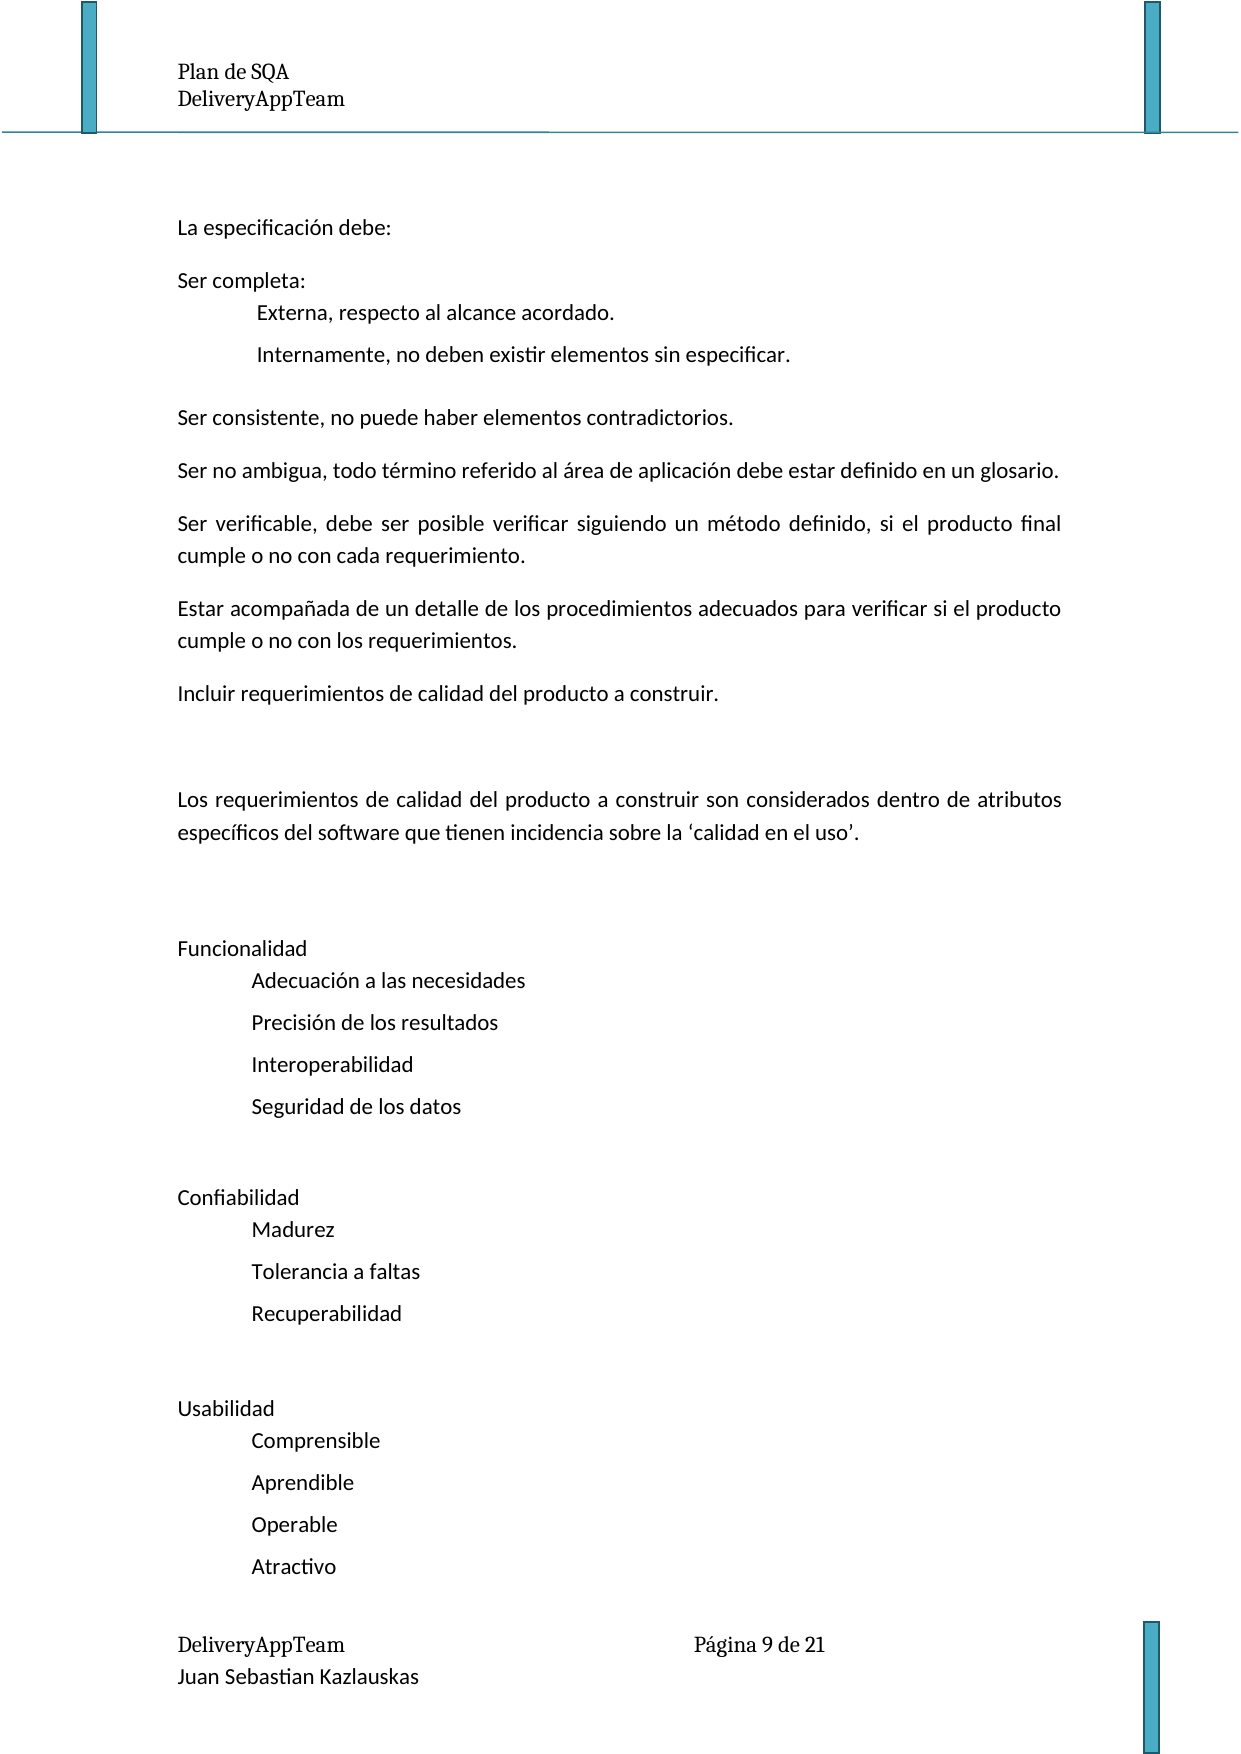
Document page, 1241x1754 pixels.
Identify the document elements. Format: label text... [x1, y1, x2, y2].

text Los requerimientos de calidad del producto a construir son considerados dentro de atributos específicos del software que tienen incidencia sobre la ‘calidad en el uso’. [177, 785, 1063, 846]
text Atractivo [251, 1552, 1063, 1580]
text Internamente, no deben existir elementos sin especificar. [251, 340, 1063, 368]
text Tolerancia a faltas [251, 1257, 1063, 1285]
text Incluir requerimientos de calidad del producto a construir. [177, 679, 1063, 707]
text Funcionalidad [177, 934, 1063, 962]
text Estar acompañada de un detalle de los procedimientos adecuados para verificar si el producto cumple o no con los requerimientos. [177, 594, 1063, 654]
text Ser no ambigua, todo término referido al área de aplicación debe estar definido en un glosario. [177, 456, 1063, 484]
text Externa, respecto al alcance acordado. [251, 298, 1063, 326]
text Ser consistente, no puede haber elementos contradictorios. [177, 403, 1063, 431]
text Operable [251, 1510, 1063, 1538]
text Interoperabilidad [251, 1050, 1063, 1078]
text Precisión de los resultados [251, 1008, 1063, 1036]
text Seguridad de los datos [251, 1092, 1063, 1120]
text Comprensible [251, 1426, 1063, 1454]
text Usabilidad [177, 1362, 1063, 1422]
text La especificación debe: [177, 213, 1063, 241]
text Recuperabilidad [251, 1299, 1063, 1327]
text Aprendible [251, 1468, 1063, 1496]
text Adecuación a las necesidades [251, 966, 1063, 994]
text Madurez [251, 1215, 1063, 1243]
text Confiabilidad [177, 1183, 1063, 1211]
text Ser verificable, debe ser posible verificar siguiendo un método definido, si el producto final cumple o no con cada requerimiento. [177, 509, 1063, 569]
text Ser completa: [177, 266, 1063, 294]
